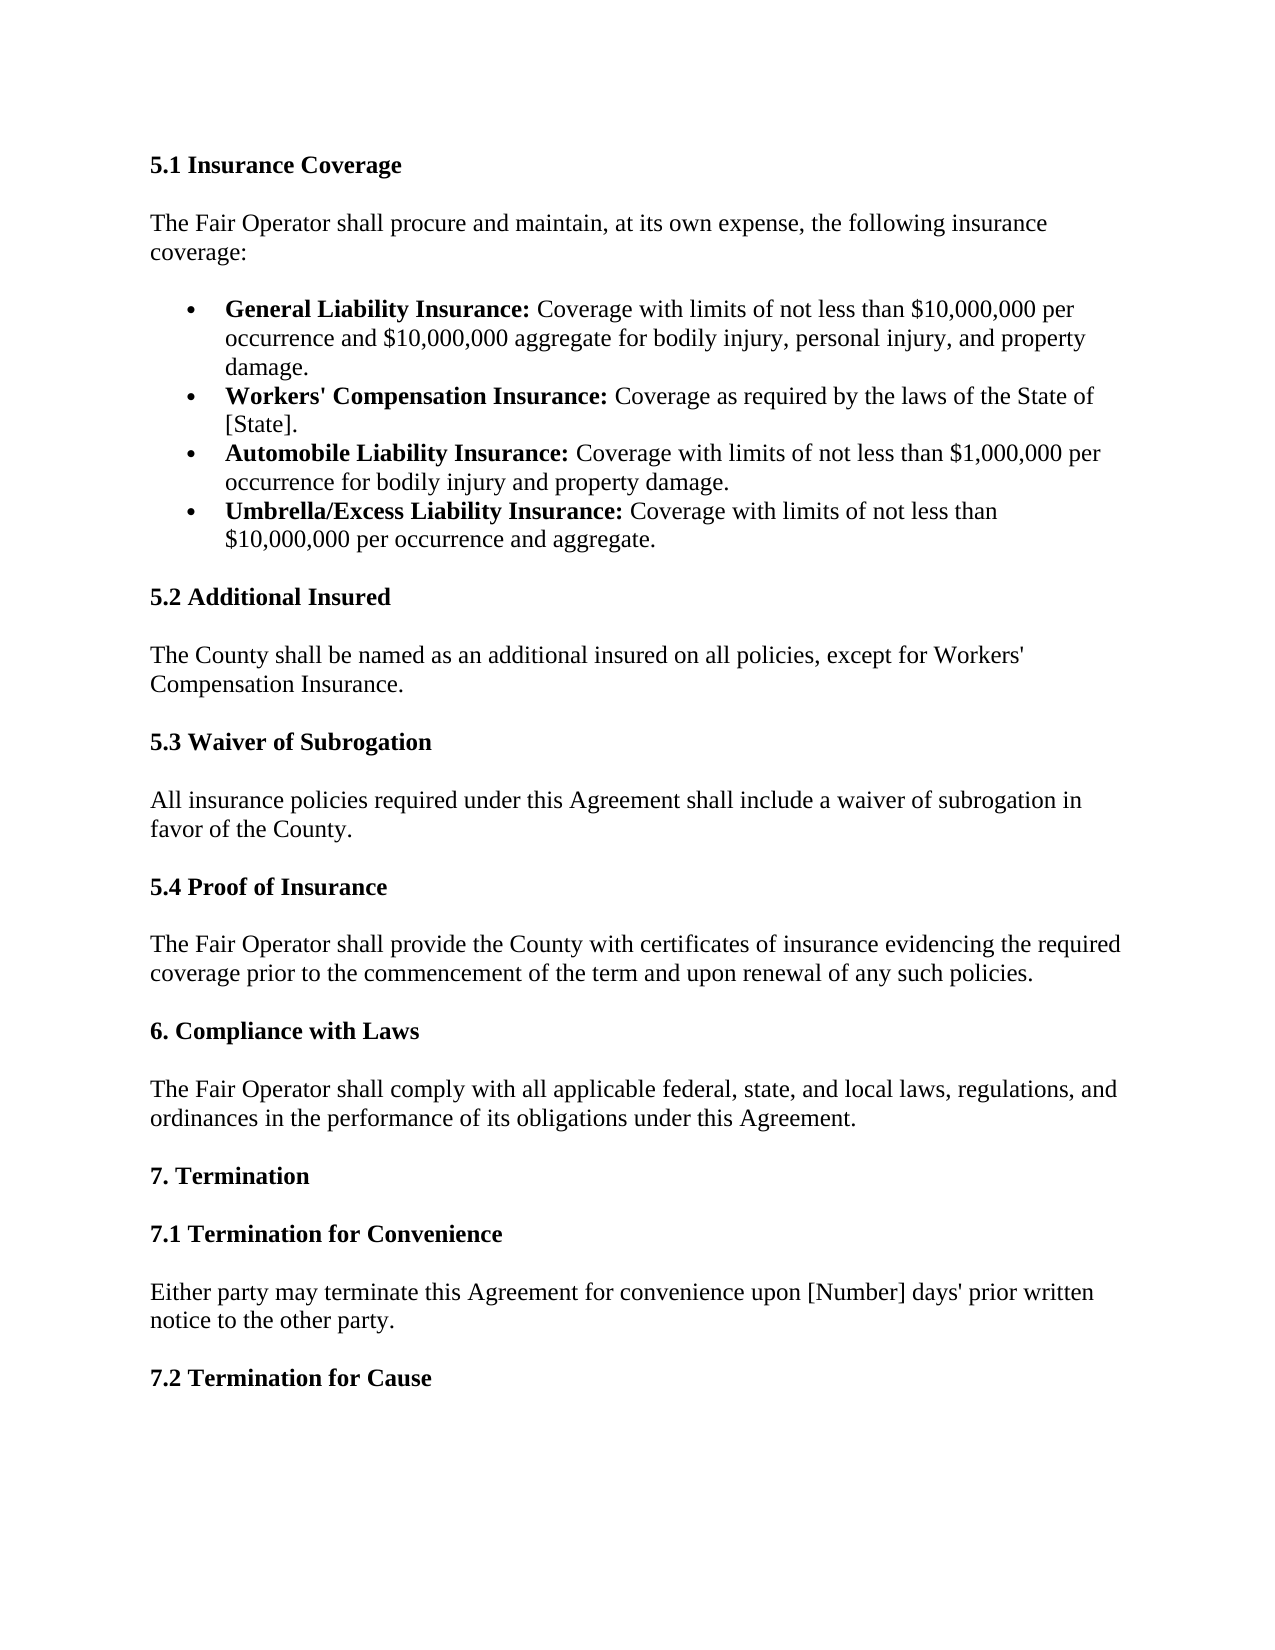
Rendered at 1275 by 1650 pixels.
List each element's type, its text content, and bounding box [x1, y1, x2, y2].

text 5.4 Proof of Insurance [150, 872, 1125, 900]
text 7.1 Termination for Convenience [150, 1219, 1125, 1247]
text The Fair Operator shall comply with all applicable federal, state, and local laws, regulations, and ordinances in the performance of its obligations under this Agreement. [150, 1074, 1125, 1132]
text The Fair Operator shall procure and maintain, at its own expense, the following insurance coverage: [150, 208, 1125, 265]
list Umbrella/Excess Liability Insurance: Coverage with limits of not less than $10,000,000 per occurrence and aggregate. [187, 496, 1125, 553]
text All insurance policies required under this Agreement shall include a waiver of subrogation in favor of the County. [150, 785, 1125, 842]
text The County shall be named as an additional insured on all policies, except for Workers' Compensation Insurance. [150, 640, 1125, 698]
text 5.2 Additional Insured [150, 582, 1125, 611]
list Workers' Compensation Insurance: Coverage as required by the laws of the State of [State]. [187, 381, 1125, 438]
list Automobile Liability Insurance: Coverage with limits of not less than $1,000,000 per occurrence for bodily injury and property damage. [187, 438, 1125, 496]
text 7. Termination [150, 1161, 1125, 1189]
text 6. Compliance with Laws [150, 1016, 1125, 1045]
text 5.1 Insurance Coverage [150, 150, 1125, 179]
list General Liability Insurance: Coverage with limits of not less than $10,000,000 per occurrence and $10,000,000 aggregate for bodily injury, personal injury, and property damage. [187, 294, 1125, 381]
text 5.3 Waiver of Subrogation [150, 727, 1125, 756]
text Either party may terminate this Agreement for convenience upon [Number] days' prior written notice to the other party. [150, 1277, 1125, 1334]
text The Fair Operator shall provide the County with certificates of insurance evidencing the required coverage prior to the commencement of the term and upon renewal of any such policies. [150, 929, 1125, 987]
text 7.2 Termination for Cause [150, 1363, 1125, 1392]
